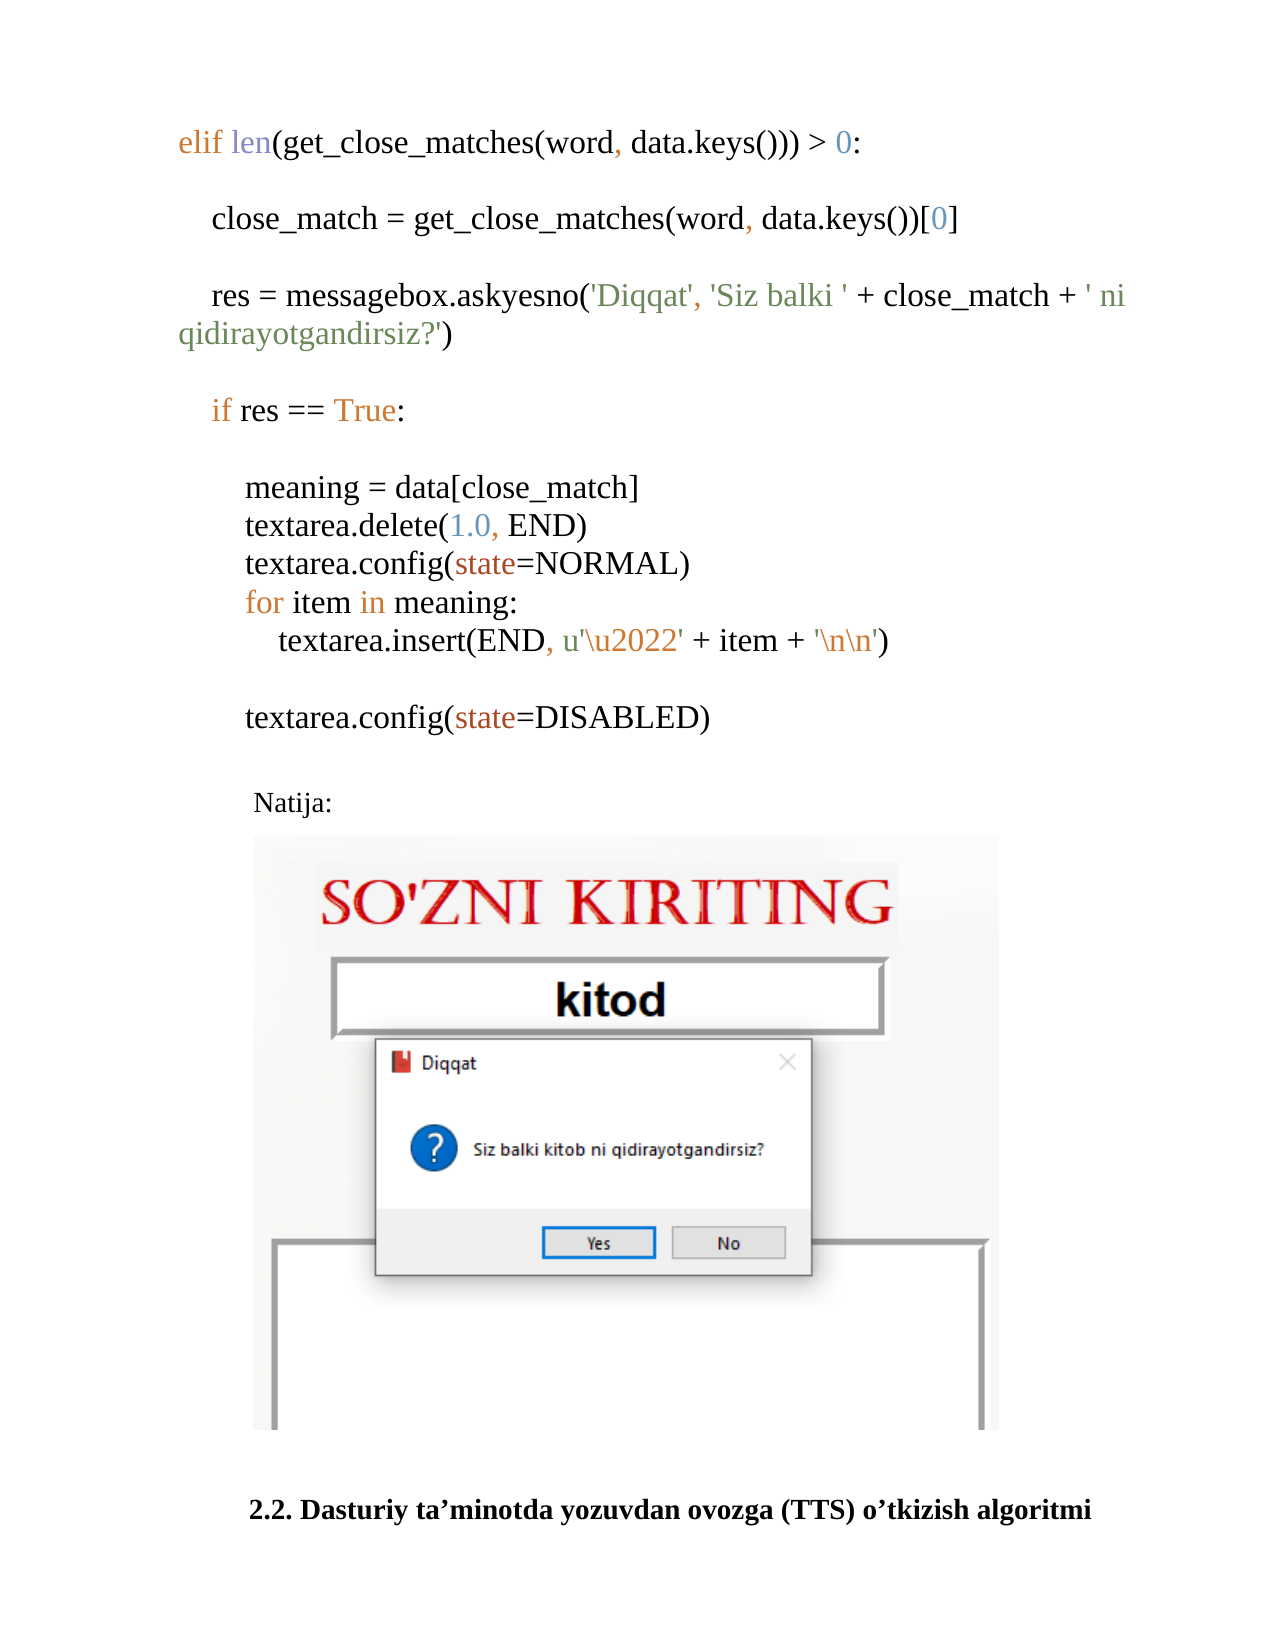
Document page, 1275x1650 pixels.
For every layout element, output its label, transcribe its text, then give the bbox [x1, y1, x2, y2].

picture [253, 835, 999, 1430]
text Natija: [178, 786, 1162, 819]
subtitle elif len(get_close_matches(word, data.keys())) > 0: close_match = get_close_matches(word, data.keys())[0] res = messagebox.askyesno('Diqqat', 'Siz balki ' + close_match + ' ni qidirayotgandirsiz?') if res == True: meaning = data[close_match] textarea.delete(1.0, END) textarea.config(state=NORMAL) for item in meaning: textarea.insert(END, u'\u2022' + item + '\n\n') textarea.config(state=DISABLED) [178, 122, 1162, 735]
text 2.2. Dasturiy ta’minotda yozuvdan ovozga (TTS) o’tkizish algoritmi [178, 1492, 1162, 1526]
